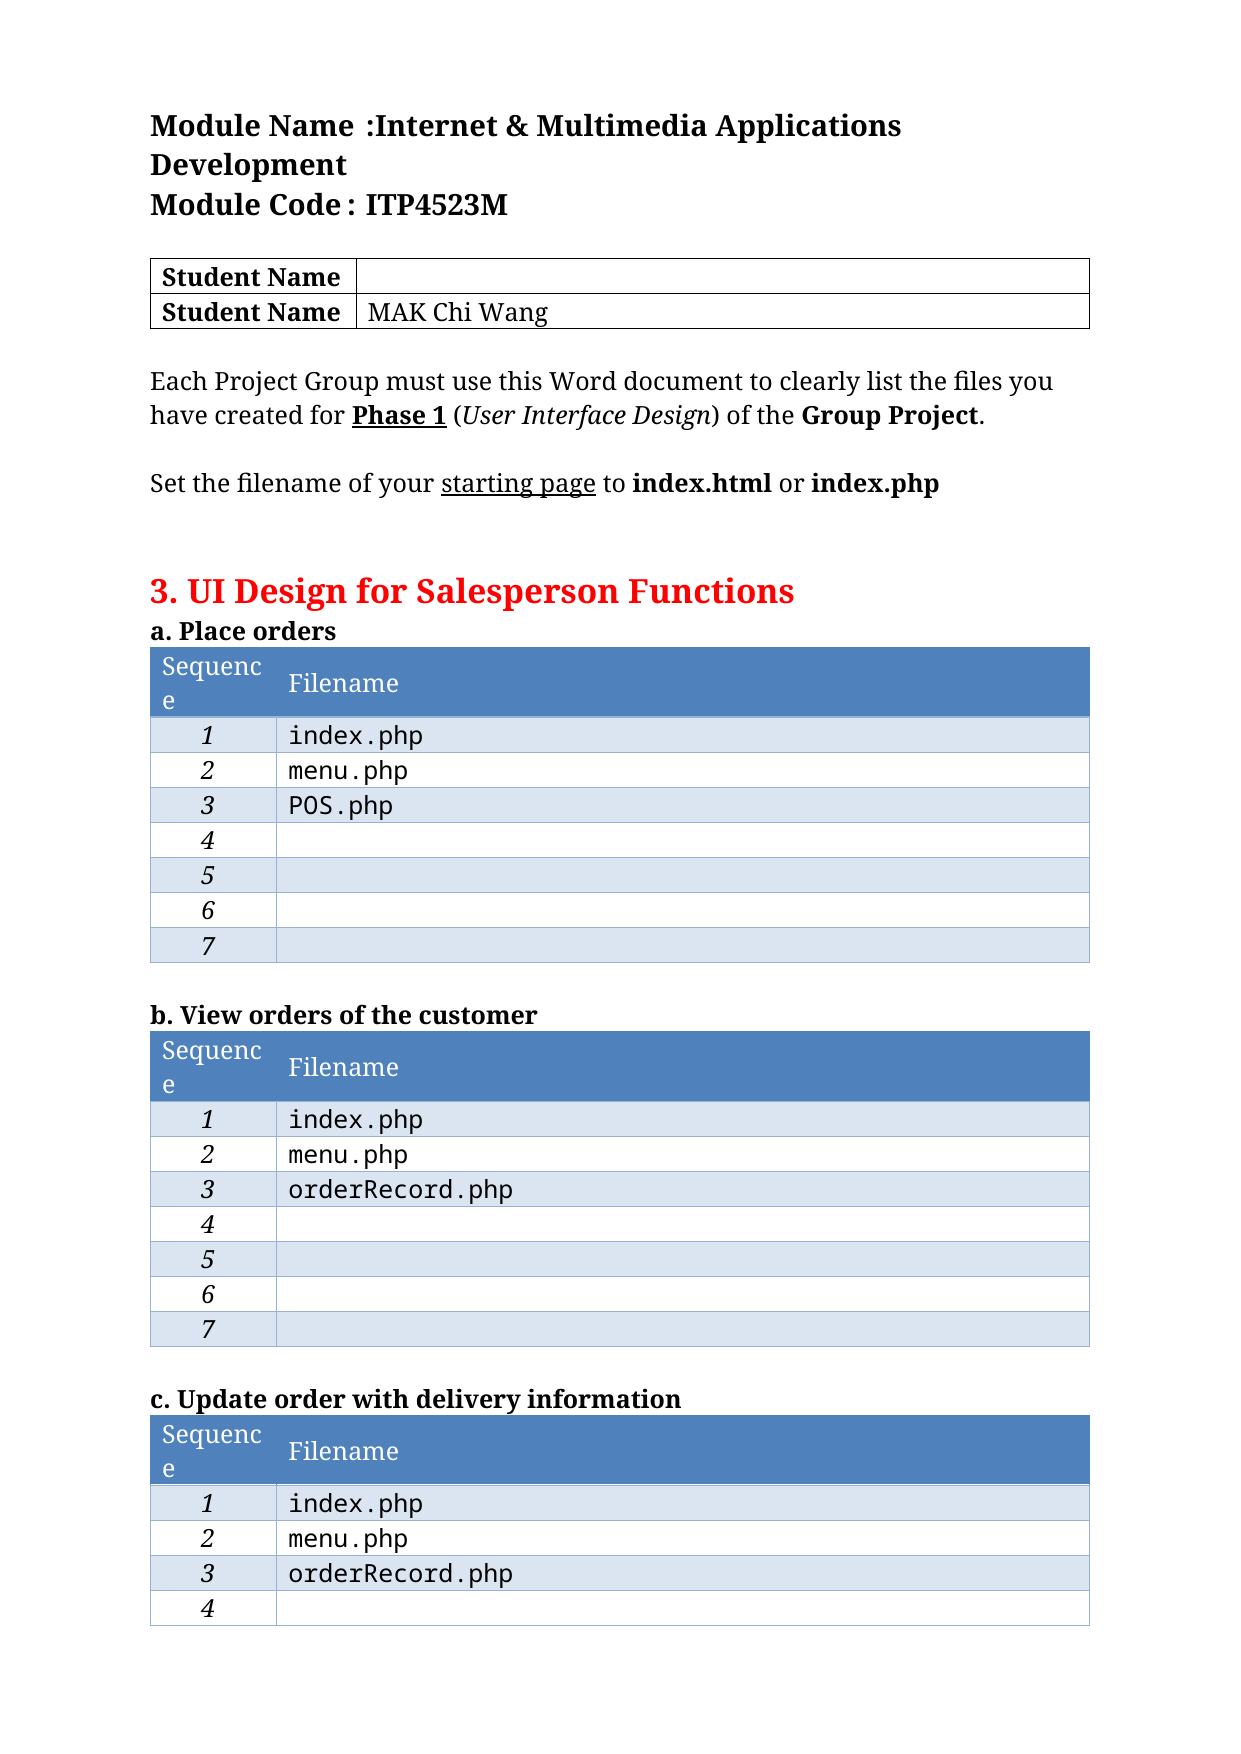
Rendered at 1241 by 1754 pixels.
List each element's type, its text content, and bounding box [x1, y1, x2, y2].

table_cell [151, 1277, 276, 1311]
table_cell [151, 1137, 276, 1171]
table_header Filename [277, 648, 1089, 716]
text b. View orders of the customer [150, 997, 1090, 1031]
table_cell orderRecord.php [277, 1556, 1089, 1590]
table_cell POS.php [277, 788, 1089, 822]
table_cell [151, 1486, 276, 1520]
table_cell [277, 1242, 1089, 1276]
table_header Sequence [151, 648, 276, 716]
table_cell [277, 858, 1089, 892]
table_cell [151, 893, 276, 927]
table_cell [151, 788, 276, 822]
table_cell [277, 1207, 1089, 1241]
table_cell [151, 1591, 276, 1625]
table_cell [151, 1102, 276, 1136]
table_header Filename [277, 1033, 1089, 1101]
text Each Project Group must use this Word document to clearly list the files you have created for Phase 1 (User Interface Design) of the Group Project. [150, 363, 1090, 432]
table_cell [277, 1312, 1089, 1346]
table_cell [277, 823, 1089, 857]
table_cell [151, 1207, 276, 1241]
table_cell menu.php [277, 1137, 1089, 1171]
table_cell Student Name [151, 294, 356, 328]
text c. Update order with delivery information [150, 1381, 1090, 1415]
table_cell [151, 1312, 276, 1346]
table_cell index.php [277, 1486, 1089, 1520]
table_cell [151, 823, 276, 857]
table_cell index.php [277, 1102, 1089, 1136]
table_cell [151, 753, 276, 787]
table_cell [277, 928, 1089, 962]
table_cell [151, 1172, 276, 1206]
table_cell [151, 1242, 276, 1276]
text 3. UI Design for Salesperson Functions [150, 568, 1090, 613]
table_cell [277, 1277, 1089, 1311]
table_cell [151, 928, 276, 962]
table_cell [151, 858, 276, 892]
table_cell [277, 1591, 1089, 1625]
table_header Student Name [151, 259, 356, 293]
table_cell [151, 718, 276, 752]
text Set the filename of your starting page to index.html or index.php [150, 466, 1090, 500]
table_cell [151, 1521, 276, 1555]
table_header Sequence [151, 1033, 276, 1101]
table_header [357, 259, 1089, 293]
table_header Sequence [151, 1416, 276, 1484]
text Module Name : Internet & Multimedia Applications Development [150, 105, 1090, 184]
table_header Filename [277, 1416, 1089, 1484]
table_cell MAK Chi Wang [357, 294, 1089, 328]
table_cell menu.php [277, 753, 1089, 787]
text a. Place orders [150, 613, 1090, 647]
table_cell orderRecord.php [277, 1172, 1089, 1206]
table_cell menu.php [277, 1521, 1089, 1555]
table_cell [277, 893, 1089, 927]
text Module Code : ITP4523M [150, 184, 1090, 224]
table_cell index.php [277, 718, 1089, 752]
table_cell [151, 1556, 276, 1590]
